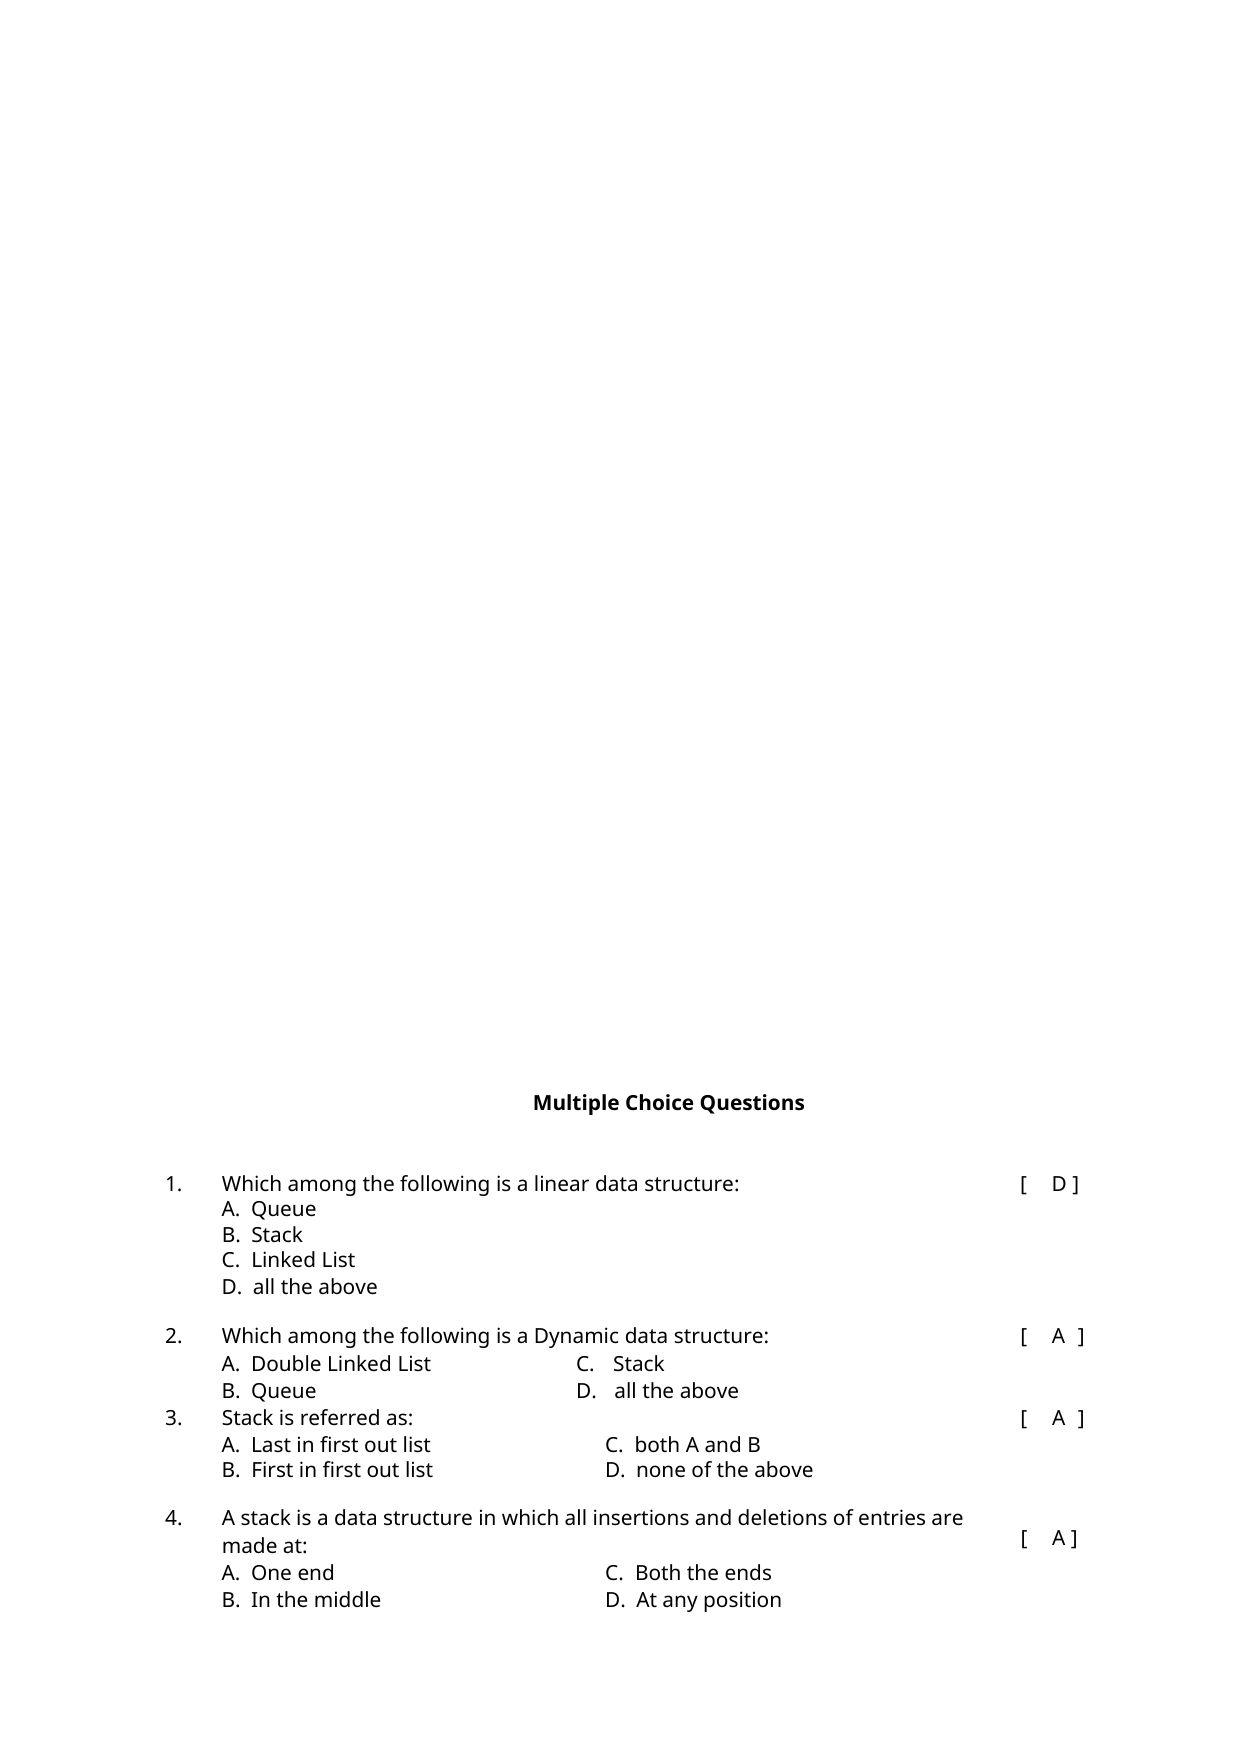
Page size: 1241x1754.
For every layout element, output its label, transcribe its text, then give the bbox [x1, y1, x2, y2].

list Queue [221, 1196, 1134, 1222]
list all the above [576, 1378, 1134, 1403]
list all the above [221, 1272, 1134, 1301]
list One end [221, 1560, 396, 1585]
list Stack [222, 1222, 1134, 1247]
list Which among the following is a linear data structure: [ D ] [165, 1171, 1134, 1196]
list At any position [605, 1585, 1134, 1613]
text [ A ] [1020, 1523, 1134, 1552]
list Stack [576, 1349, 1134, 1378]
list Which among the following is a Dynamic data structure: [ A ] [165, 1321, 1134, 1349]
subtitle Multiple Choice Questions [533, 1088, 1134, 1117]
list none of the above [605, 1457, 1134, 1483]
list In the middle [221, 1585, 396, 1613]
list First in first out list [221, 1457, 454, 1482]
list Linked List [221, 1247, 1134, 1272]
list Stack is referred as: [ A ] [165, 1403, 1134, 1432]
list both A and B [605, 1432, 1134, 1457]
list Last in first out list [221, 1432, 454, 1457]
list Queue [221, 1378, 448, 1403]
list Double Linked List [221, 1349, 448, 1378]
list Both the ends [605, 1560, 1134, 1585]
list A stack is a data structure in which all insertions and deletions of entries are made at: [165, 1503, 986, 1560]
